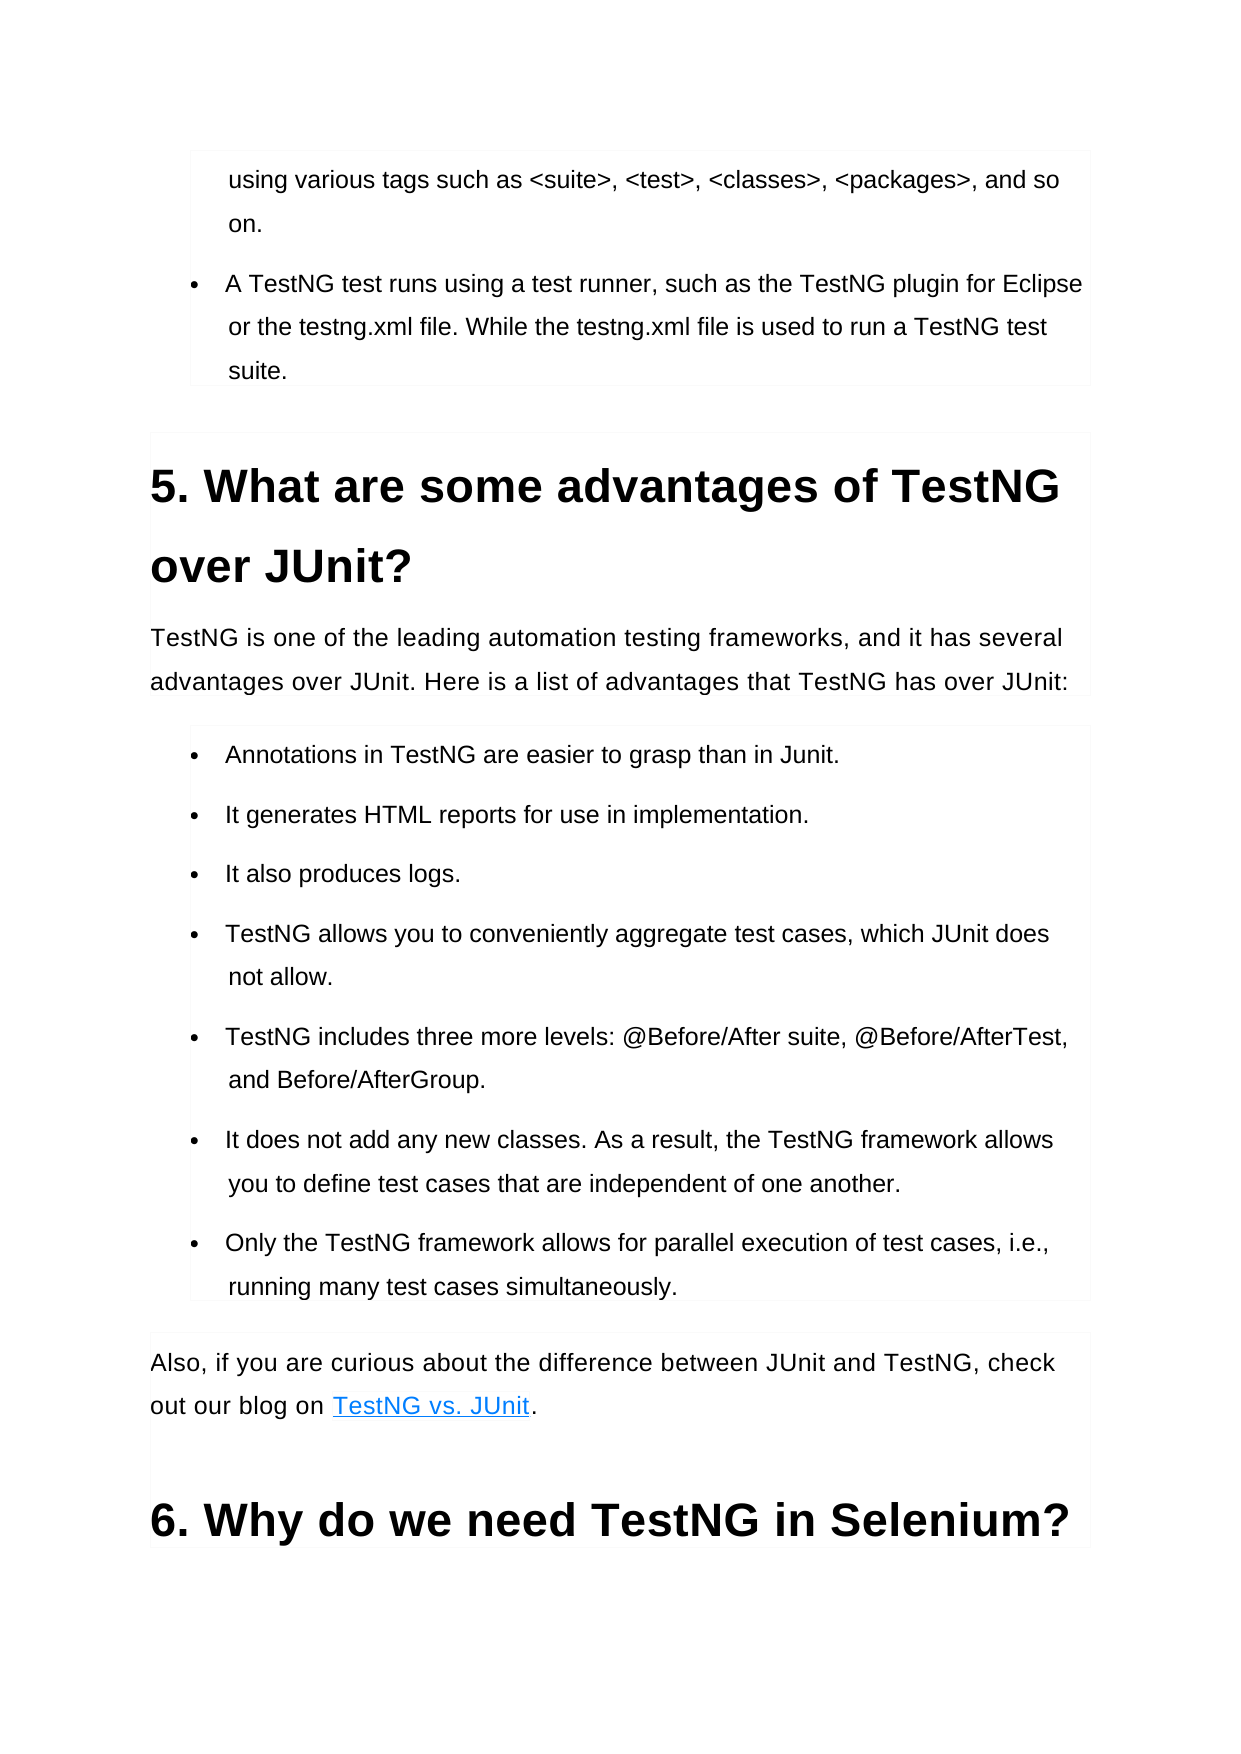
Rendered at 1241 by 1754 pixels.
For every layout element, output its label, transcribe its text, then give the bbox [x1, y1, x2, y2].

text 5. What are some advantages of TestNG over JUnit? [151, 433, 1090, 592]
list Only the TestNG framework allows for parallel execution of test cases, i.e., running many test cases simultaneously. [191, 1212, 1090, 1300]
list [191, 151, 1090, 238]
list It generates HTML reports for use in implementation. [191, 784, 1090, 829]
text Also, if you are curious about the difference between JUnit and TestNG, check out our blog on TestNG vs. JUnit. [151, 1333, 1090, 1420]
list It also produces logs. [191, 844, 1090, 888]
list A TestNG test runs using a test runner, such as the TestNG plugin for Eclipse or the testng.xml file. While the testng.xml file is used to run a TestNG test suite. [191, 253, 1090, 385]
list It does not add any new classes. As a result, the TestNG framework allows you to define test cases that are independent of one another. [191, 1109, 1090, 1197]
list TestNG includes three more levels: @Before/After suite, @Before/AfterTest, and Before/AfterGroup. [191, 1006, 1090, 1094]
text 6. Why do we need TestNG in Selenium? [151, 1467, 1090, 1547]
list Annotations in TestNG are easier to grasp than in Junit. [191, 726, 1090, 769]
text TestNG is one of the leading automation testing frameworks, and it has several advantages over JUnit. Here is a list of advantages that TestNG has over JUnit: [151, 607, 1090, 695]
list TestNG allows you to conveniently aggregate test cases, which JUnit does not allow. [191, 903, 1090, 991]
